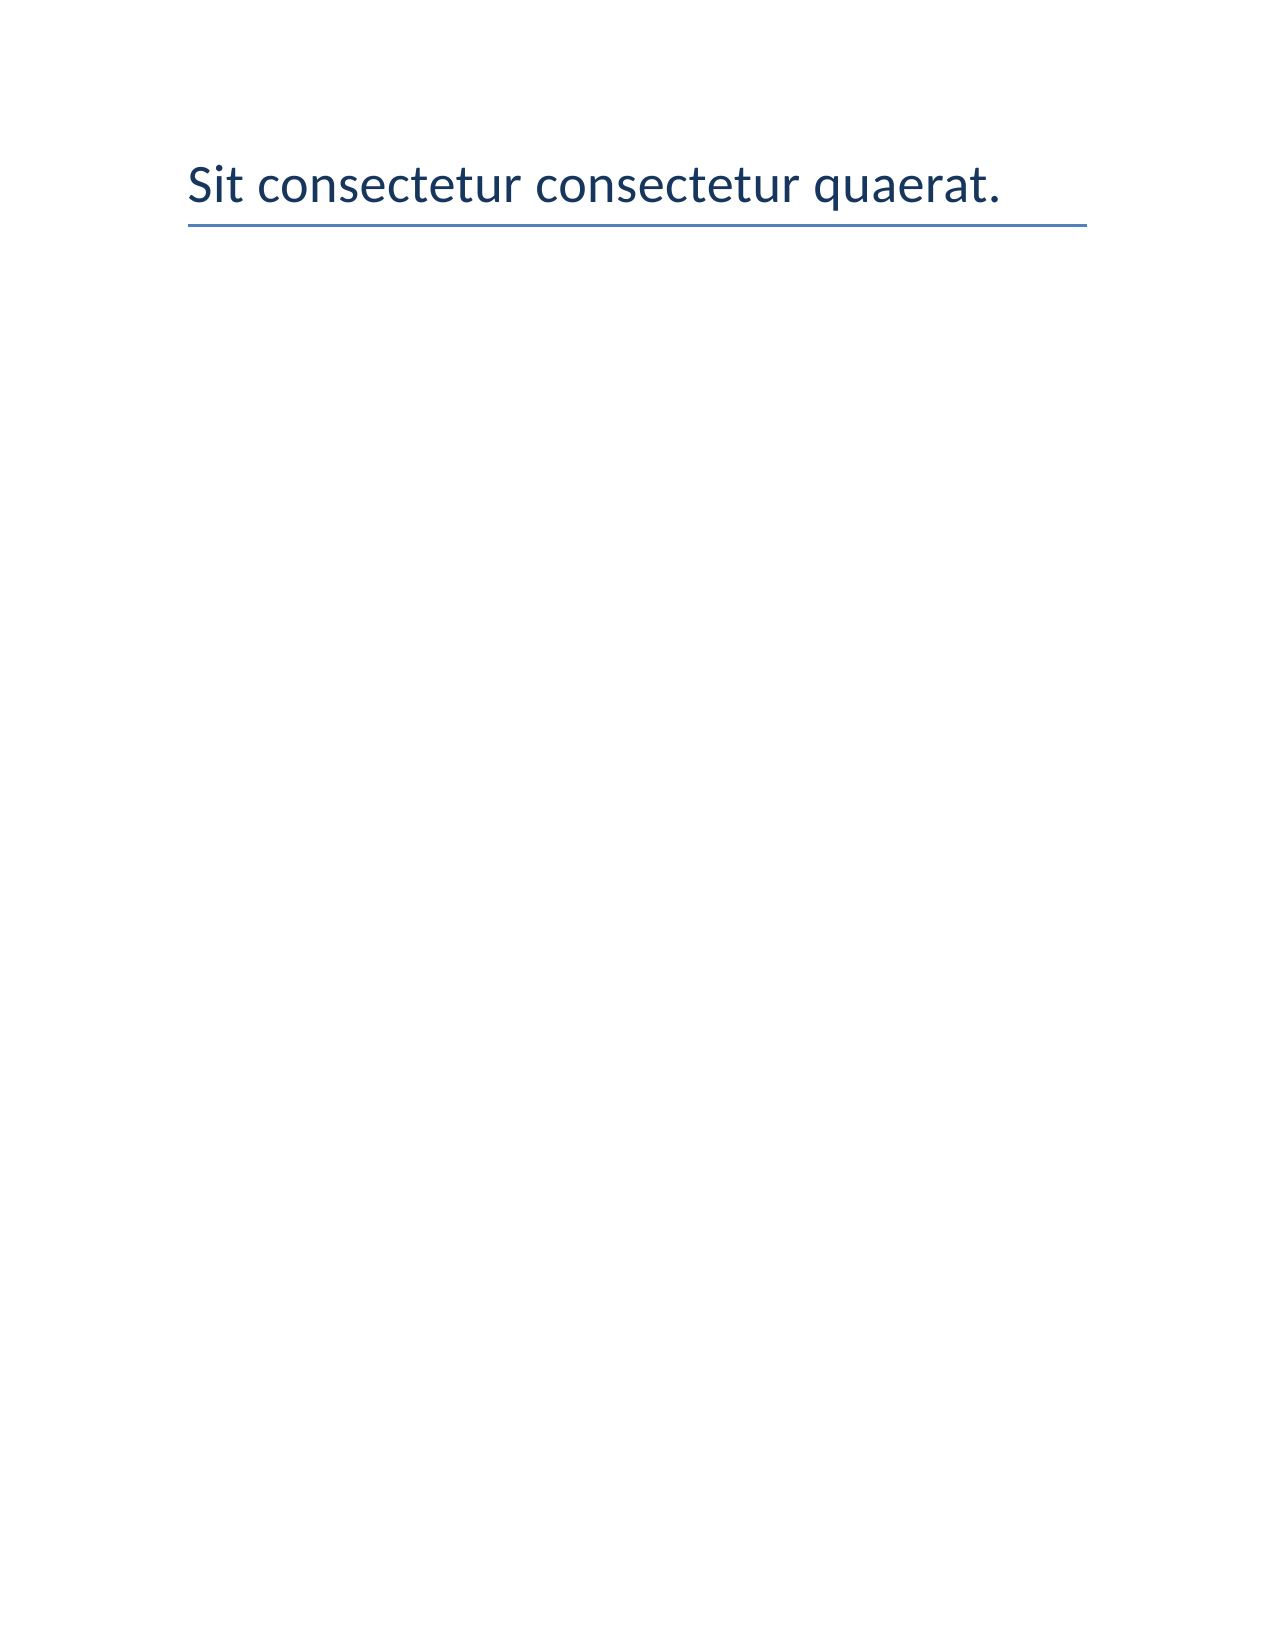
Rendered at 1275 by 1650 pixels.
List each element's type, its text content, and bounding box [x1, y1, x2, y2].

title Sit consectetur consectetur quaerat. [187, 150, 1087, 227]
